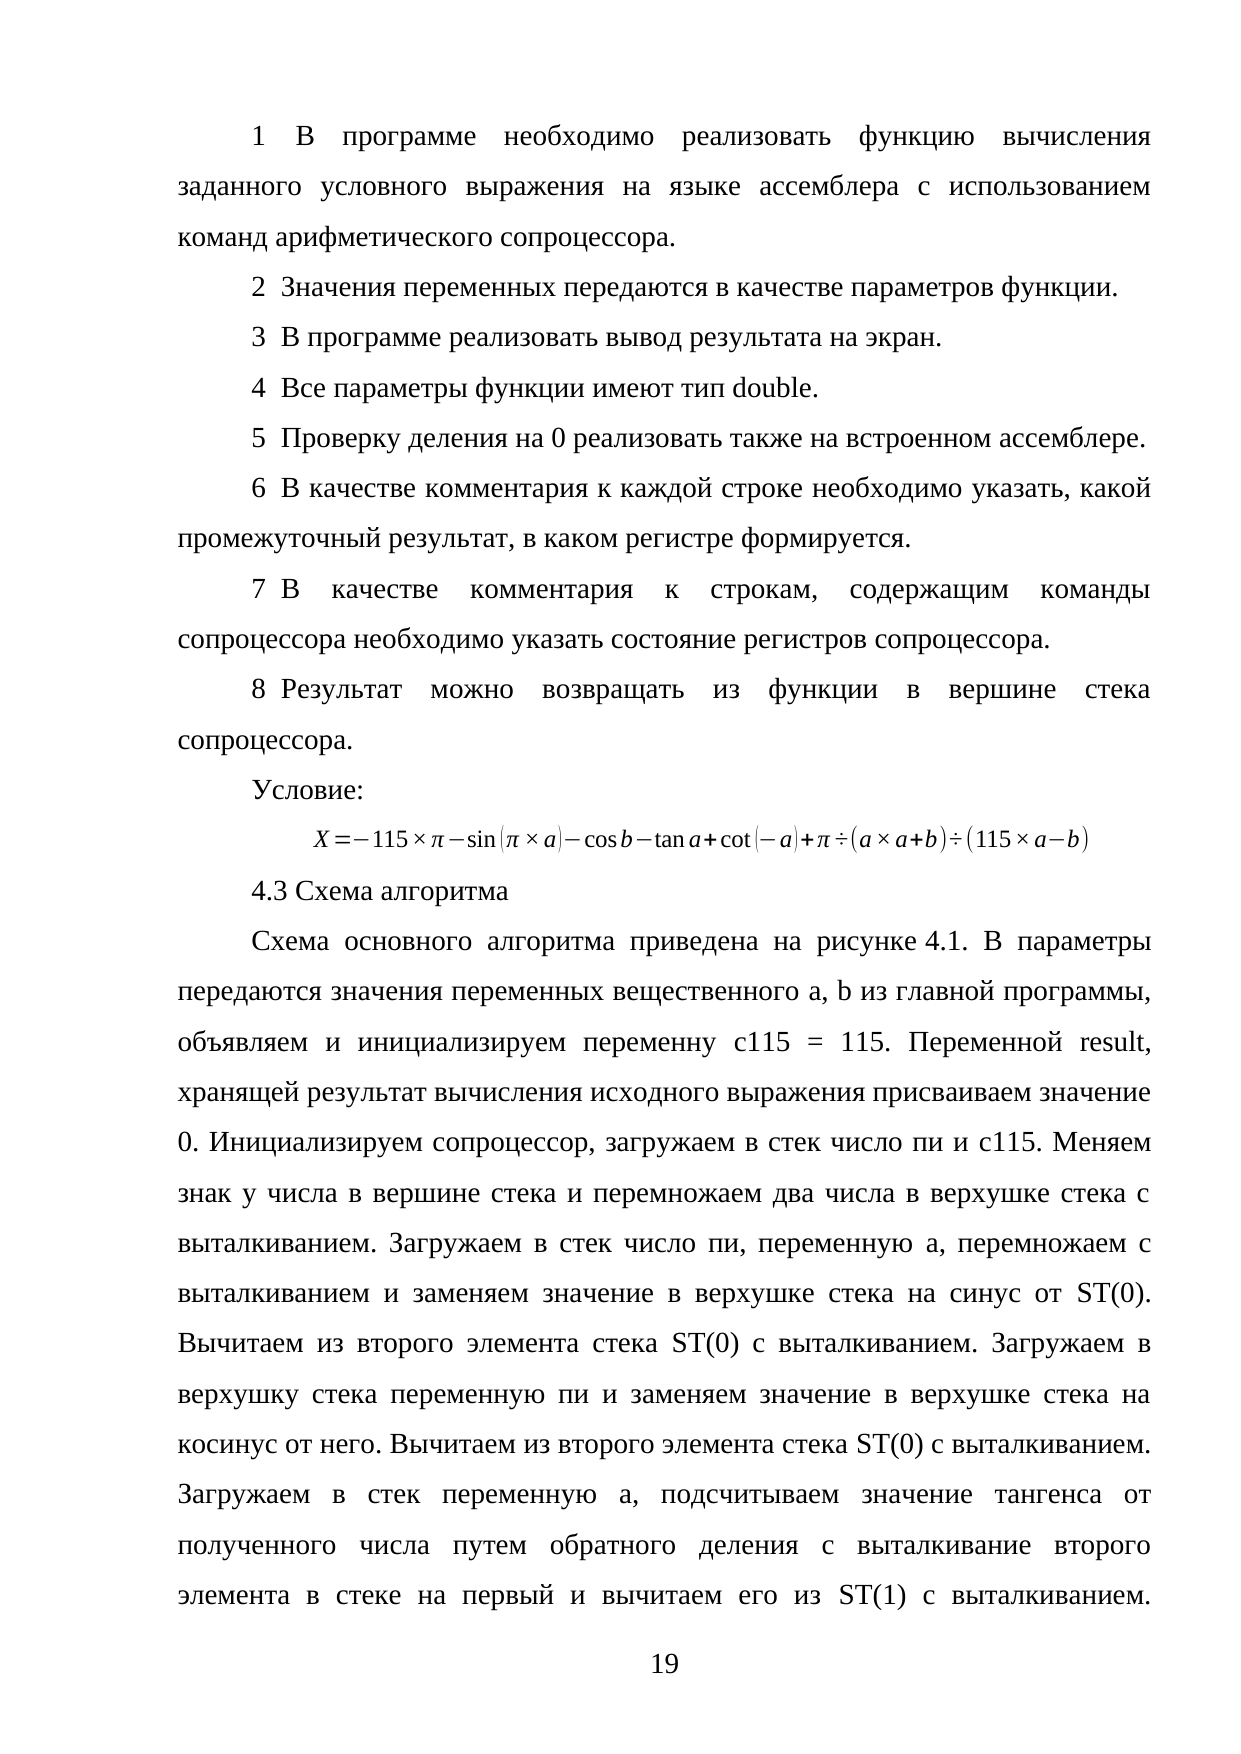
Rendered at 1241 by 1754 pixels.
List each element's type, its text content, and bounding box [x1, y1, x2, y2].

text Проверку деления на 0 реализовать также на встроенном ассемблере. [177, 420, 1152, 453]
text В качестве комментария к каждой строке необходимо указать, какой промежуточный результат, в каком регистре формируется. [177, 470, 1152, 554]
text В программе реализовать вывод результата на экран. [177, 319, 1152, 353]
text Все параметры функции имеют тип double. [177, 370, 1152, 403]
text 4.3 Схема алгоритма [177, 873, 1152, 906]
text В качестве комментария к строкам, содержащим команды сопроцессора необходимо указать состояние регистров сопроцессора. [177, 571, 1152, 655]
text Значения переменных передаются в качестве параметров функции. [177, 269, 1152, 303]
text Результат можно возвращать из функции в вершине стека сопроцессора. [177, 672, 1152, 755]
list В программе необходимо реализовать функцию вычисления заданного условного выражения на языке ассемблера с использованием команд арифметического сопроцессора. [177, 118, 1152, 252]
list Условие: [177, 772, 1152, 806]
